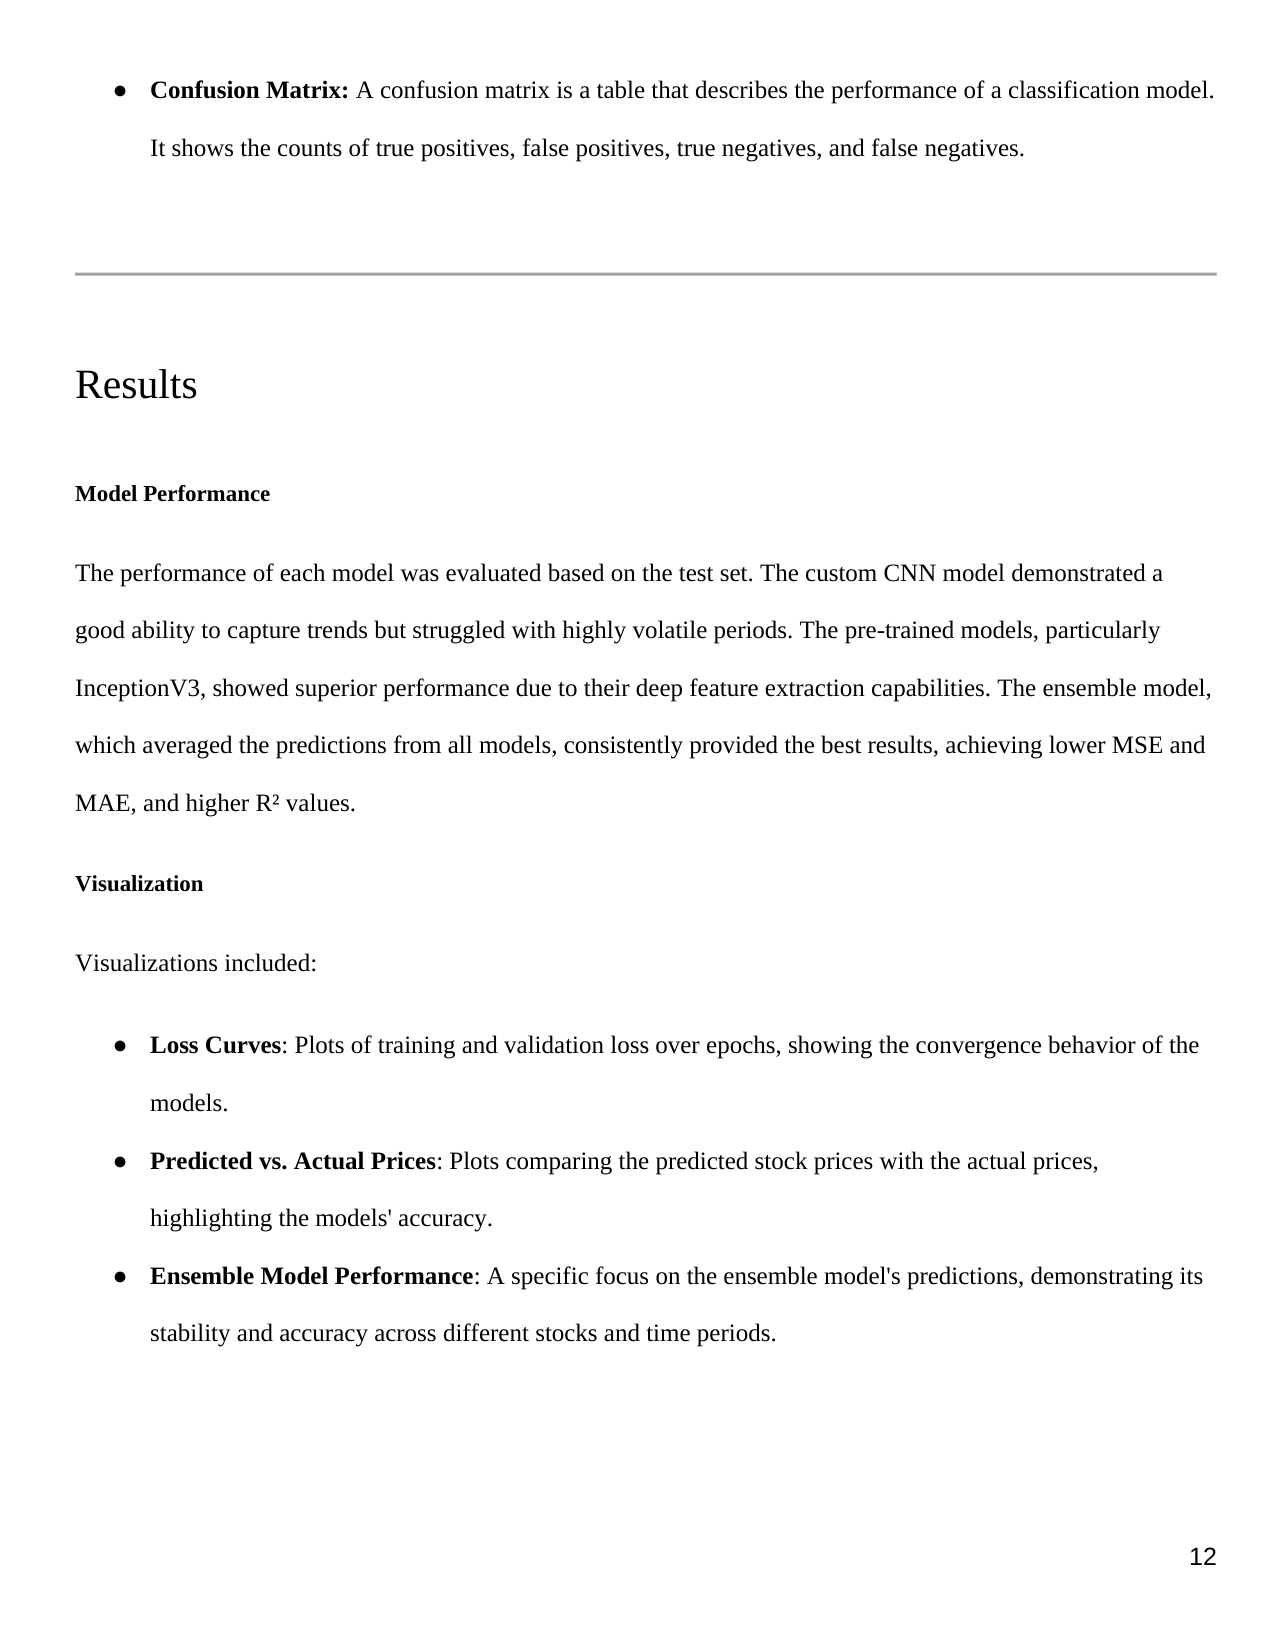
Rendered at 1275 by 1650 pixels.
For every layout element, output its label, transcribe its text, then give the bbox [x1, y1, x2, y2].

list Confusion Matrix: A confusion matrix is a table that describes the performance of a classification model. It shows the counts of true positives, false positives, true negatives, and false negatives. [112, 75, 1217, 161]
list Ensemble Model Performance: A specific focus on the ensemble model's predictions, demonstrating its stability and accuracy across different stocks and time periods. [112, 1261, 1217, 1347]
list Loss Curves: Plots of training and validation loss over epochs, showing the convergence behavior of the models. [112, 1031, 1217, 1117]
subtitle Model Performance [75, 480, 1217, 506]
text The performance of each model was evaluated based on the test set. The custom CNN model demonstrated a good ability to capture trends but struggled with highly volatile periods. The pre-trained models, particularly InceptionV3, showed superior performance due to their deep feature extraction capabilities. The ensemble model, which averaged the predictions from all models, consistently provided the best results, achieving lower MSE and MAE, and higher R² values. [75, 558, 1217, 817]
subtitle Results [75, 359, 1217, 407]
list Predicted vs. Actual Prices: Plots comparing the predicted stock prices with the actual prices, highlighting the models' accuracy. [112, 1146, 1217, 1232]
text Visualizations included: [75, 948, 1217, 977]
subtitle Visualization [75, 870, 1217, 897]
